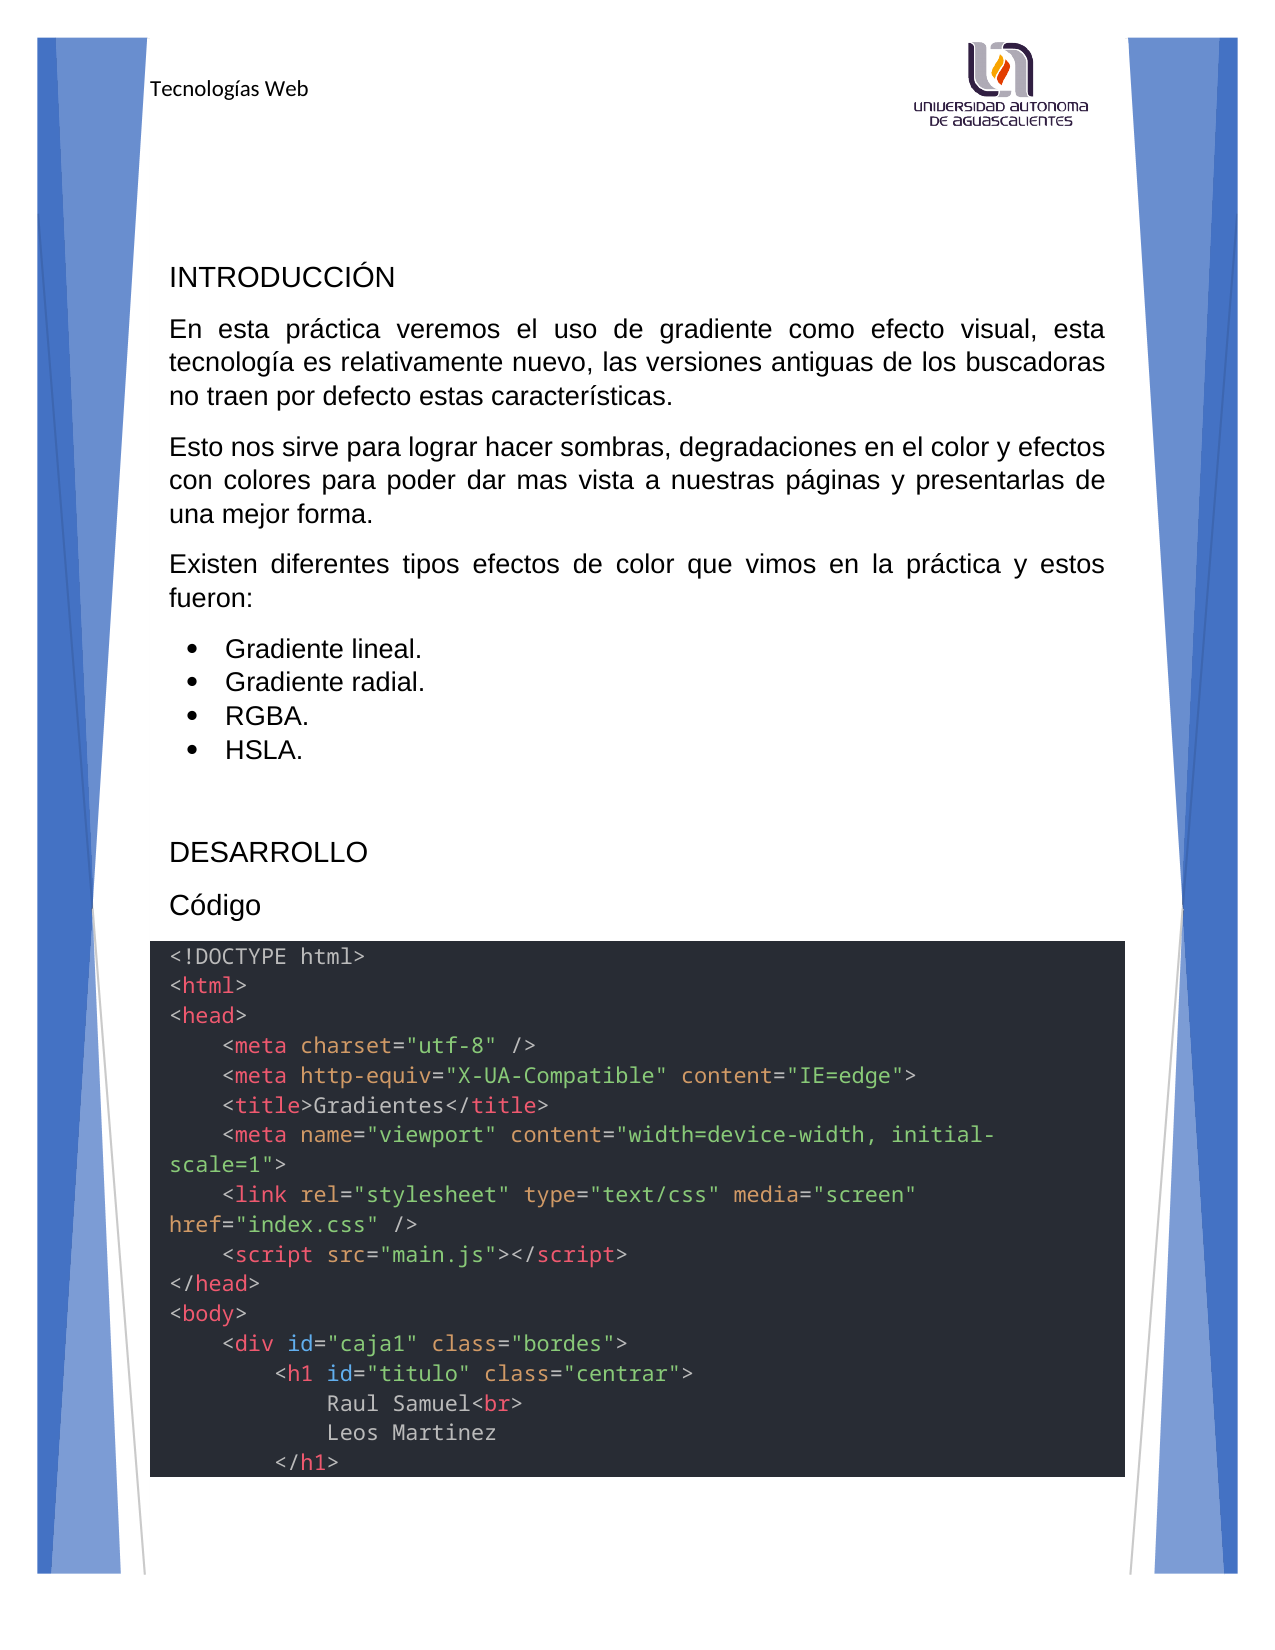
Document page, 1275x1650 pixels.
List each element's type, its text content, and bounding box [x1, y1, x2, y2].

text <meta charset="utf-8" /> [150, 1030, 1125, 1060]
text Esto nos sirve para lograr hacer sombras, degradaciones en el color y efectos con colores para poder dar mas vista a nuestras páginas y presentarlas de una mejor forma. [150, 431, 1125, 529]
list RGBA. [187, 700, 1125, 732]
text Existen diferentes tipos efectos de color que vimos en la práctica y estos fueron: [150, 548, 1125, 613]
text En esta práctica veremos el uso de gradiente como efecto visual, esta tecnología es relativamente nuevo, las versiones antiguas de los buscadoras no traen por defecto estas características. [150, 313, 1125, 411]
text <!DOCTYPE html> [150, 941, 1125, 971]
text </head> [150, 1268, 1125, 1298]
text DESARROLLO [150, 835, 1125, 869]
text <link rel="stylesheet" type="text/css" media="screen" href="index.css" /> [150, 1179, 1125, 1239]
picture [913, 41, 1089, 127]
text <script src="main.js"></script> [150, 1239, 1125, 1268]
text <html> [150, 971, 1125, 1000]
list HSLA. [187, 734, 1125, 766]
list Gradiente radial. [187, 666, 1125, 698]
text <body> [150, 1298, 1125, 1328]
picture [37, 37, 150, 1575]
text <title>Gradientes</title> [150, 1090, 1125, 1119]
text <meta http-equiv="X-UA-Compatible" content="IE=edge"> [150, 1060, 1125, 1090]
text <meta name="viewport" content="width=device-width, initial-scale=1"> [150, 1119, 1125, 1179]
text INTRODUCCIÓN [150, 260, 1125, 293]
text <div id="caja1" class="bordes"> [150, 1328, 1125, 1358]
text Leos Martinez [150, 1417, 1125, 1447]
text <h1 id="titulo" class="centrar"> [150, 1358, 1125, 1388]
text Raul Samuel<br> [150, 1388, 1125, 1417]
text <head> [150, 1000, 1125, 1030]
picture [1125, 37, 1238, 1575]
text Código [150, 888, 1125, 921]
list Gradiente lineal. [187, 633, 1125, 664]
text </h1> [150, 1447, 1125, 1477]
